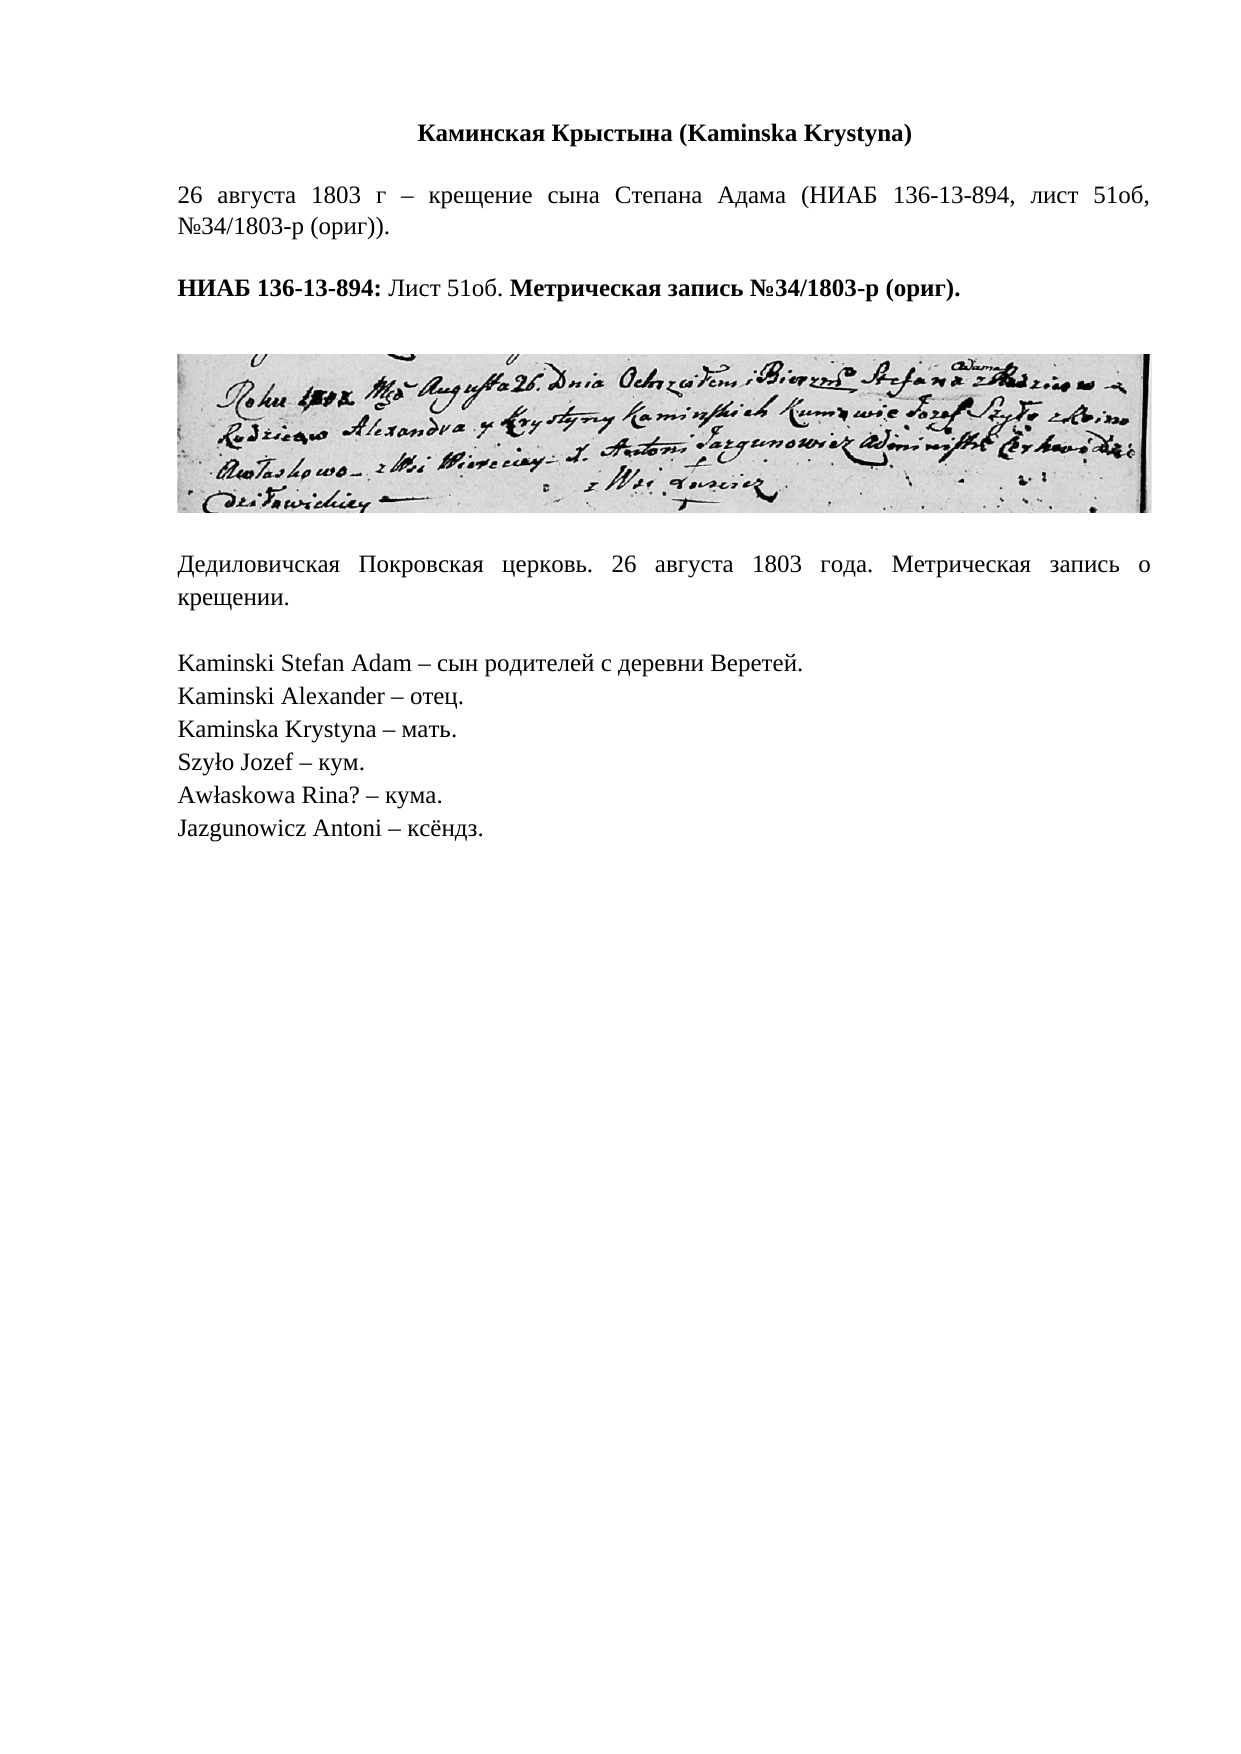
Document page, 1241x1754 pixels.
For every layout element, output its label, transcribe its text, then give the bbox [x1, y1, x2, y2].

text Каминская Крыстына (Kaminska Krystyna) [177, 118, 1152, 147]
picture [177, 354, 1152, 513]
text Дедиловичская Покровская церковь. 26 августа 1803 года. Метрическая запись о крещении. [177, 549, 1152, 611]
text Kaminski Alexander – отец. [177, 681, 1152, 710]
text Kaminski Stefan Adam – сын родителей с деревни Веретей. [177, 648, 1152, 677]
text Jazgunowicz Antoni – ксёндз. [177, 813, 1152, 842]
text Awłaskowa Rina? – кума. [177, 781, 1152, 809]
text НИАБ 136-13-894: Лист 51об. Метрическая запись №34/1803-р (ориг). [177, 273, 1152, 302]
text Szyło Jozef – кум. [177, 747, 1152, 776]
text 26 августа 1803 г – крещение сына Степана Адама (НИАБ 136-13-894, лист 51об, №34/1803-р (ориг)). [177, 180, 1152, 240]
text Kaminska Krystyna – мать. [177, 714, 1152, 743]
